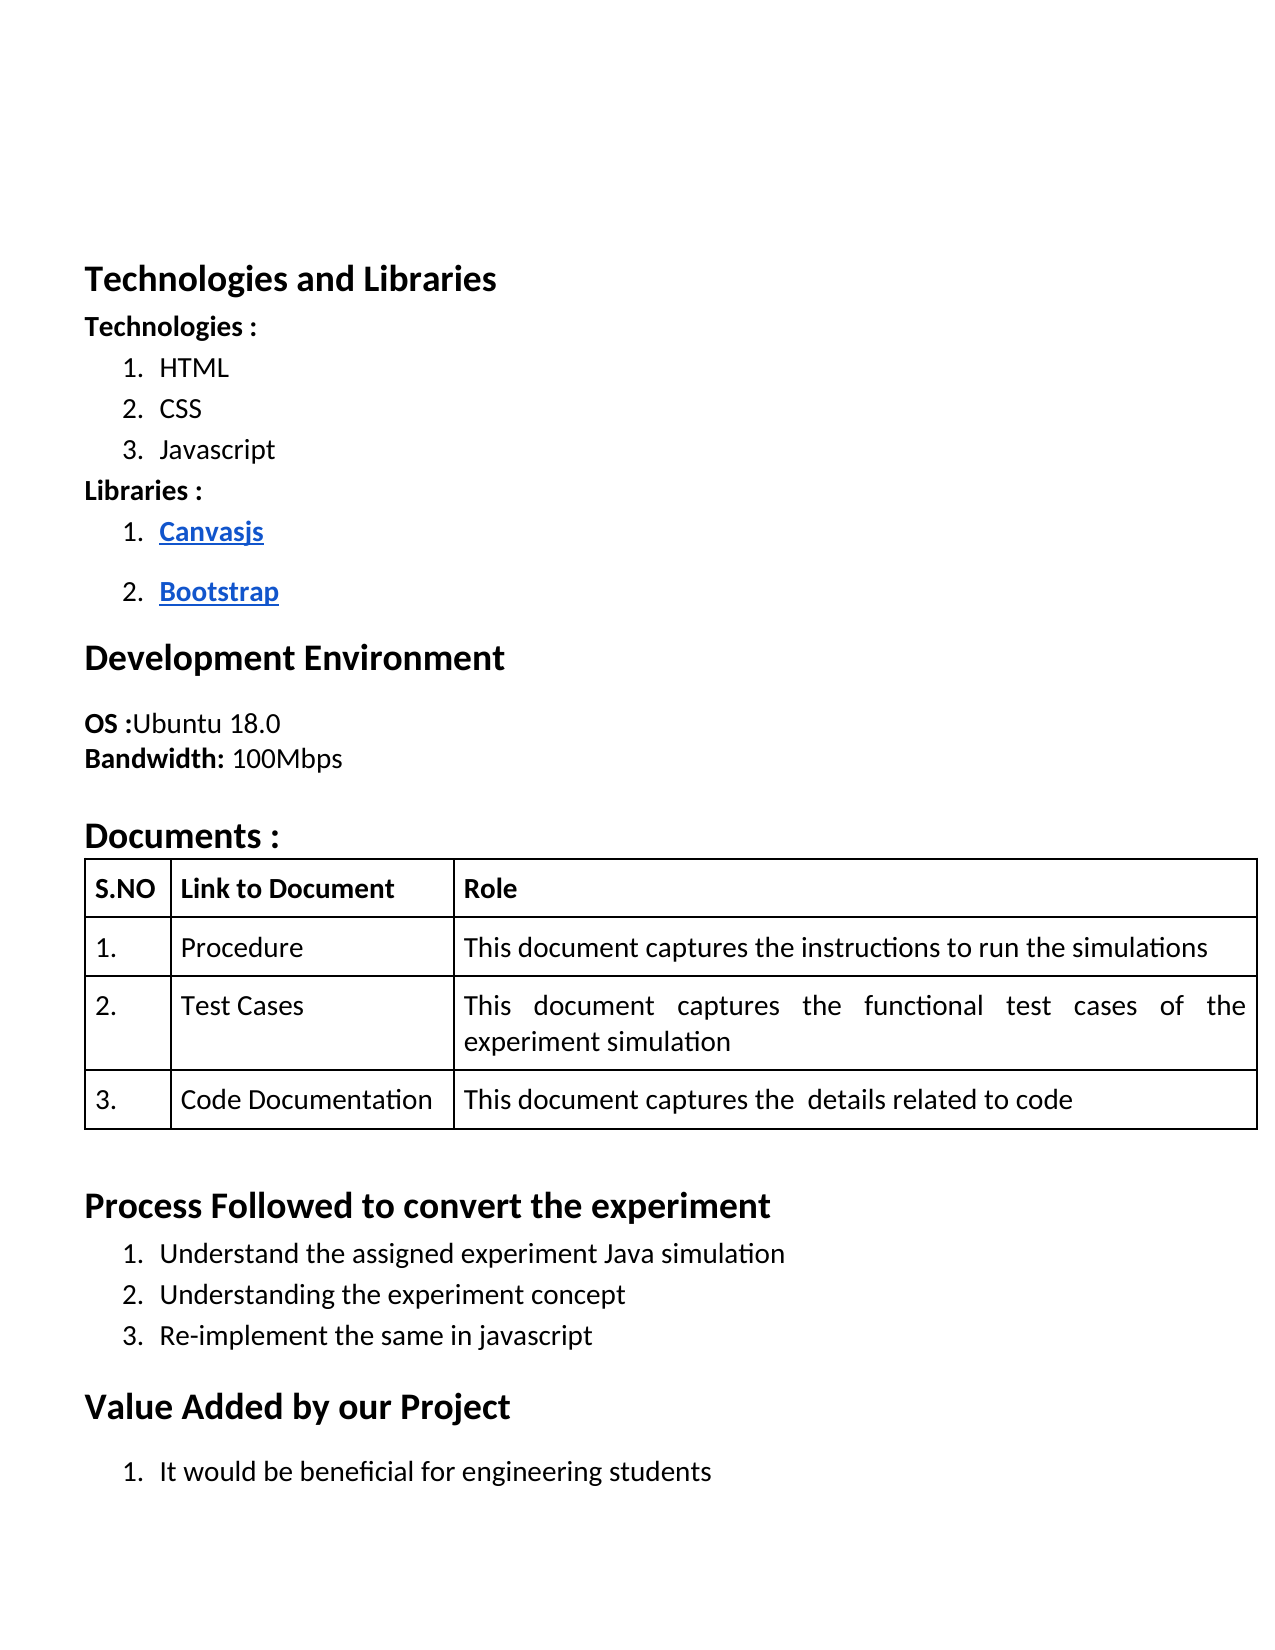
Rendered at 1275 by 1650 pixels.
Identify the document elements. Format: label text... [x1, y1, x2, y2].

table_cell Test Cases [172, 977, 453, 1069]
table_cell This document captures the instructions to run the simulations [455, 918, 1256, 975]
list Javascript [122, 431, 1228, 467]
list Re-implement the same in javascript [122, 1317, 1228, 1352]
text Technologies and Libraries [84, 255, 1228, 301]
text Technologies : [84, 308, 1228, 344]
list Bootstrap [122, 573, 1228, 609]
text Libraries : [84, 472, 1228, 507]
text Bandwidth: 100Mbps [84, 741, 1228, 776]
table_cell Code Documentation [172, 1071, 453, 1127]
list HTML [122, 349, 1228, 385]
list Understanding the experiment concept [122, 1276, 1228, 1311]
list Understand the assigned experiment Java simulation [122, 1235, 1228, 1271]
text Documents : [84, 812, 1228, 858]
list CSS [122, 390, 1228, 426]
text Development Environment [84, 634, 1228, 680]
table_cell This document captures the details related to code [455, 1071, 1256, 1127]
table_header Link to Document [172, 860, 453, 916]
table_header Role [455, 860, 1256, 916]
table_cell This document captures the functional test cases of the experiment simulation [455, 977, 1256, 1069]
text Value Added by our Project [84, 1383, 1228, 1428]
text OS :Ubuntu 18.0 [84, 705, 1228, 741]
table_cell Procedure [172, 918, 453, 975]
table_cell 3. [86, 1071, 170, 1127]
list Canvasjs [122, 513, 1228, 548]
table_header S.NO [86, 860, 170, 916]
list It would be beneficial for engineering students [122, 1453, 1228, 1489]
table_cell 1. [86, 918, 170, 975]
text Process Followed to convert the experiment [84, 1182, 1228, 1228]
table_cell 2. [86, 977, 170, 1069]
